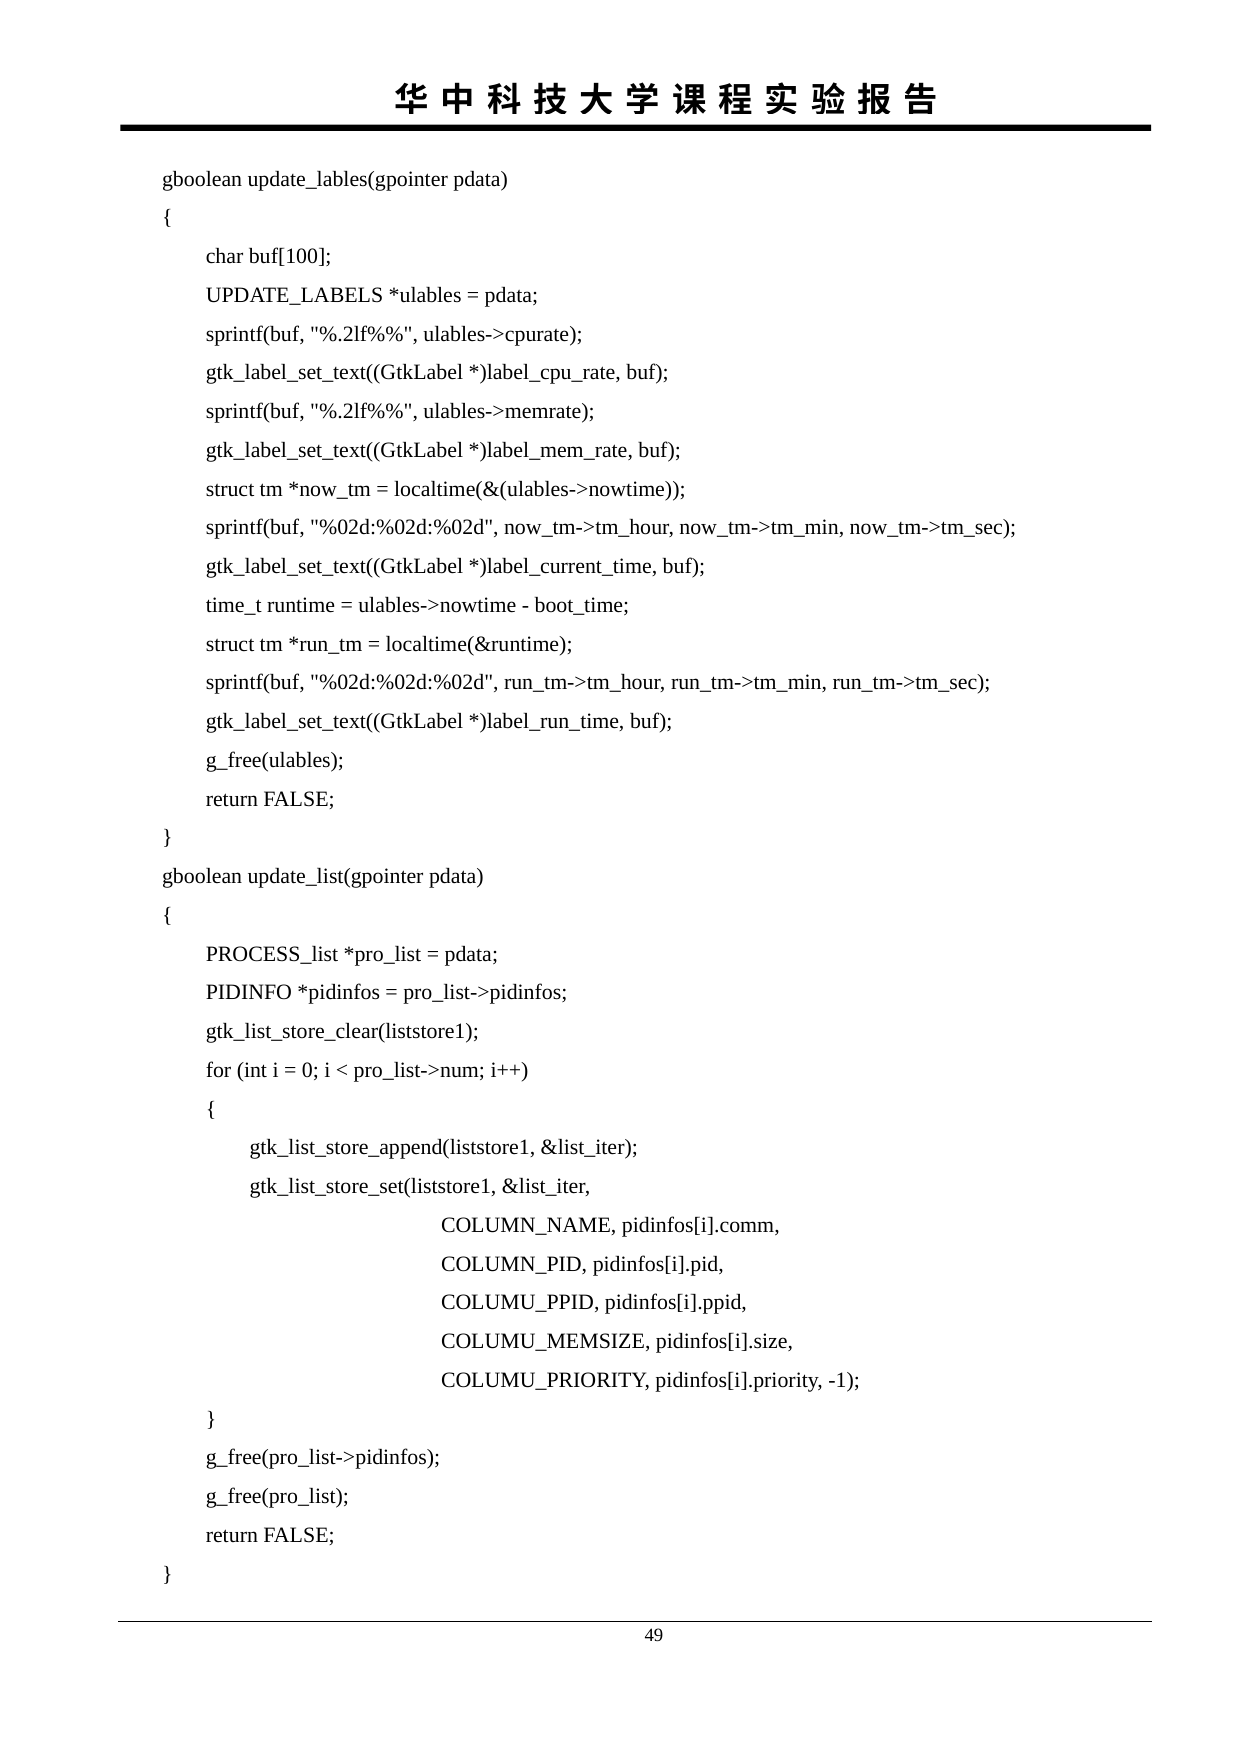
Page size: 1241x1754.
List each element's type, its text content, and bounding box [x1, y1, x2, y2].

text sprintf(buf, "%02d:%02d:%02d", now_tm->tm_hour, now_tm->tm_min, now_tm->tm_sec); [118, 511, 1152, 543]
text gboolean update_list(gpointer pdata) [118, 859, 1152, 892]
text COLUMU_MEMSIZE, pidinfos[i].size, [118, 1324, 1152, 1357]
text struct tm *run_tm = localtime(&runtime); [118, 627, 1152, 659]
text { [118, 1092, 1152, 1124]
text gtk_label_set_text((GtkLabel *)label_cpu_rate, buf); [118, 356, 1152, 388]
text for (int i = 0; i < pro_list->num; i++) [118, 1053, 1152, 1086]
text gtk_label_set_text((GtkLabel *)label_current_time, buf); [118, 549, 1152, 582]
text } [118, 1402, 1152, 1434]
text g_free(ulables); [118, 743, 1152, 776]
text } [118, 1557, 1152, 1589]
text COLUMU_PRIORITY, pidinfos[i].priority, -1); [118, 1363, 1152, 1396]
text gtk_label_set_text((GtkLabel *)label_run_time, buf); [118, 704, 1152, 737]
text sprintf(buf, "%02d:%02d:%02d", run_tm->tm_hour, run_tm->tm_min, run_tm->tm_sec); [118, 666, 1152, 698]
text PROCESS_list *pro_list = pdata; [118, 937, 1152, 969]
text gboolean update_lables(gpointer pdata) [118, 162, 1152, 194]
text char buf[100]; [118, 239, 1152, 272]
text sprintf(buf, "%.2lf%%", ulables->cpurate); [118, 317, 1152, 349]
text gtk_list_store_set(liststore1, &list_iter, [118, 1169, 1152, 1202]
text gtk_label_set_text((GtkLabel *)label_mem_rate, buf); [118, 433, 1152, 466]
text g_free(pro_list); [118, 1479, 1152, 1512]
text COLUMN_PID, pidinfos[i].pid, [118, 1247, 1152, 1279]
text UPDATE_LABELS *ulables = pdata; [118, 278, 1152, 311]
text PIDINFO *pidinfos = pro_list->pidinfos; [118, 976, 1152, 1008]
text { [118, 201, 1152, 233]
text g_free(pro_list->pidinfos); [118, 1441, 1152, 1473]
text } [118, 821, 1152, 853]
text COLUMU_PPID, pidinfos[i].ppid, [118, 1286, 1152, 1318]
text sprintf(buf, "%.2lf%%", ulables->memrate); [118, 394, 1152, 427]
text COLUMN_NAME, pidinfos[i].comm, [118, 1208, 1152, 1241]
text time_t runtime = ulables->nowtime - boot_time; [118, 588, 1152, 621]
text return FALSE; [118, 782, 1152, 814]
text return FALSE; [118, 1518, 1152, 1551]
text gtk_list_store_append(liststore1, &list_iter); [118, 1131, 1152, 1163]
text gtk_list_store_clear(liststore1); [118, 1014, 1152, 1047]
text { [118, 898, 1152, 931]
text struct tm *now_tm = localtime(&(ulables->nowtime)); [118, 472, 1152, 504]
